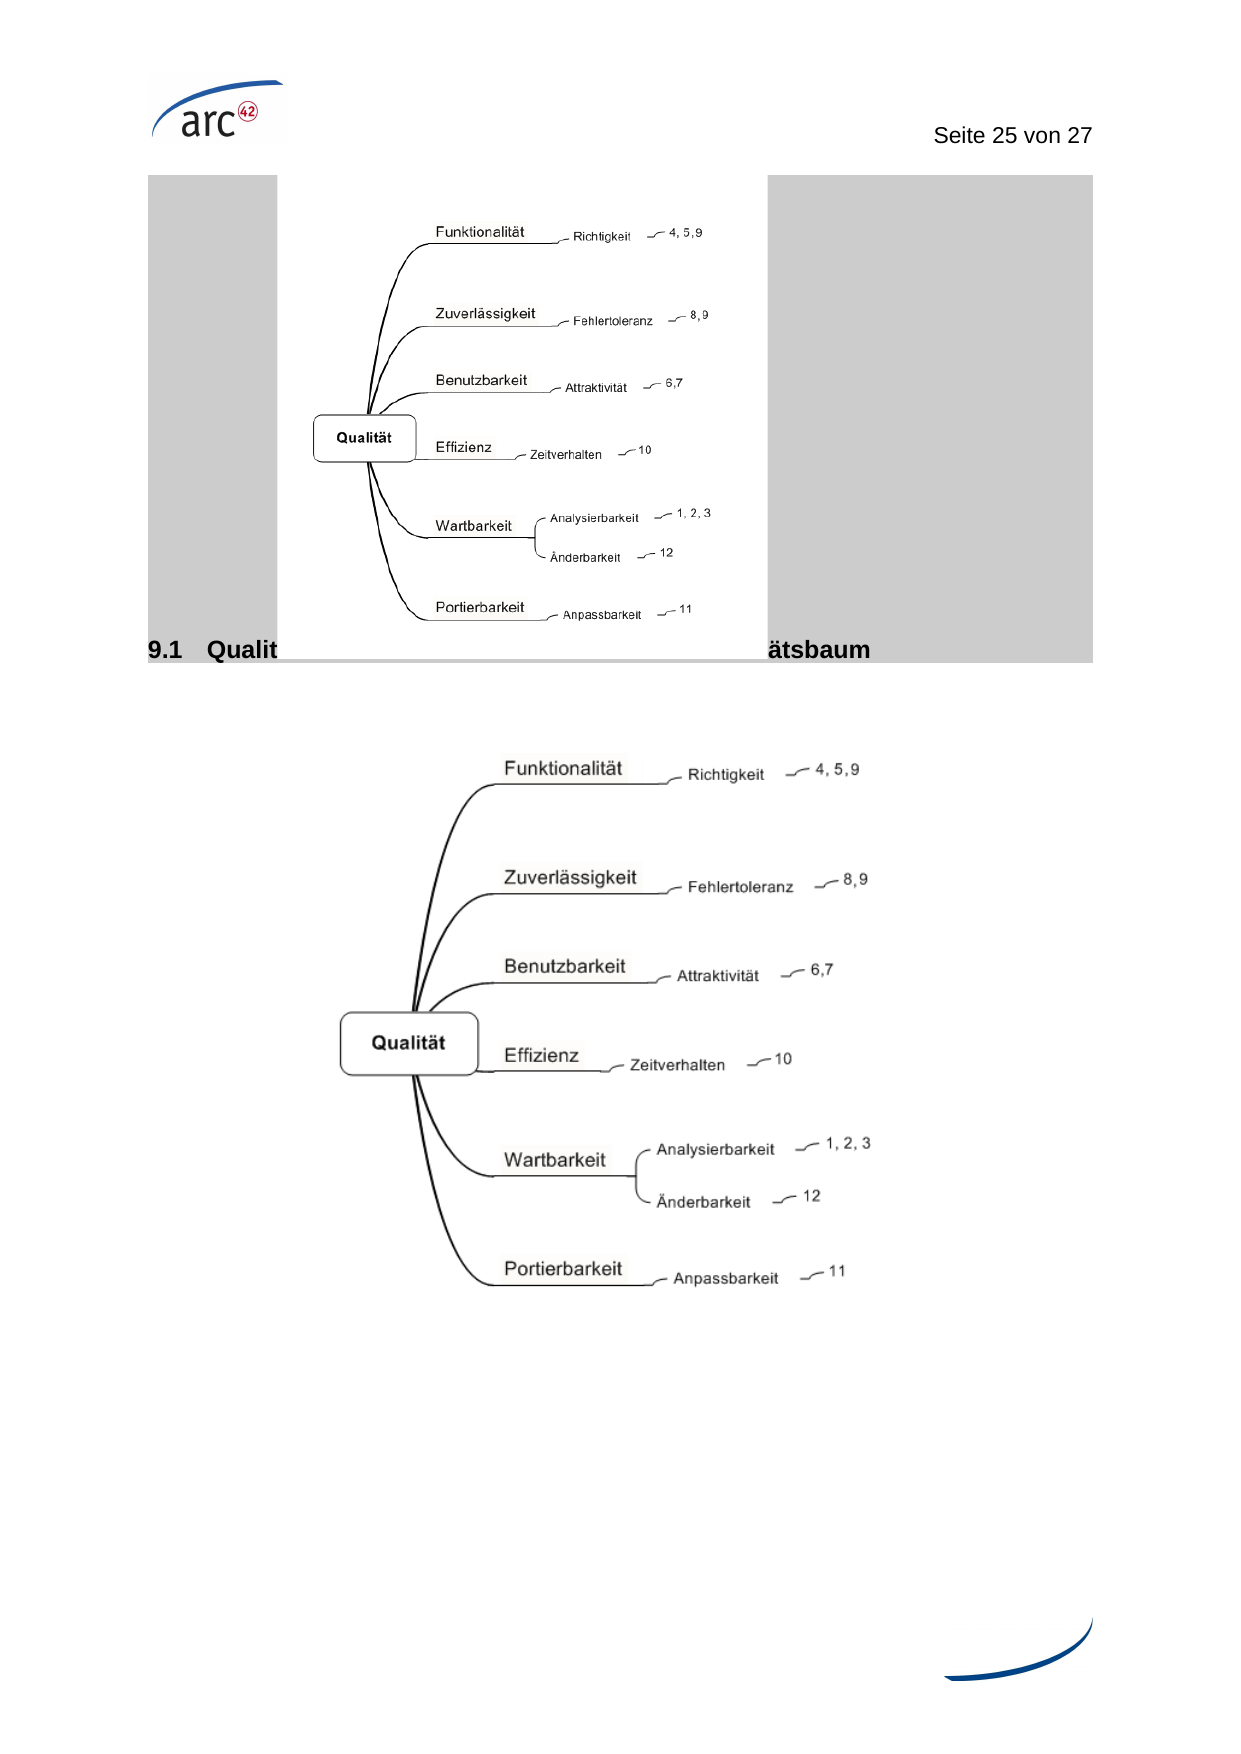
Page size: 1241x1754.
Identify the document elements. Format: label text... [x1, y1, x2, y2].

picture [944, 1615, 1093, 1681]
picture [293, 692, 948, 1338]
picture [277, 175, 768, 659]
picture [147, 73, 288, 144]
